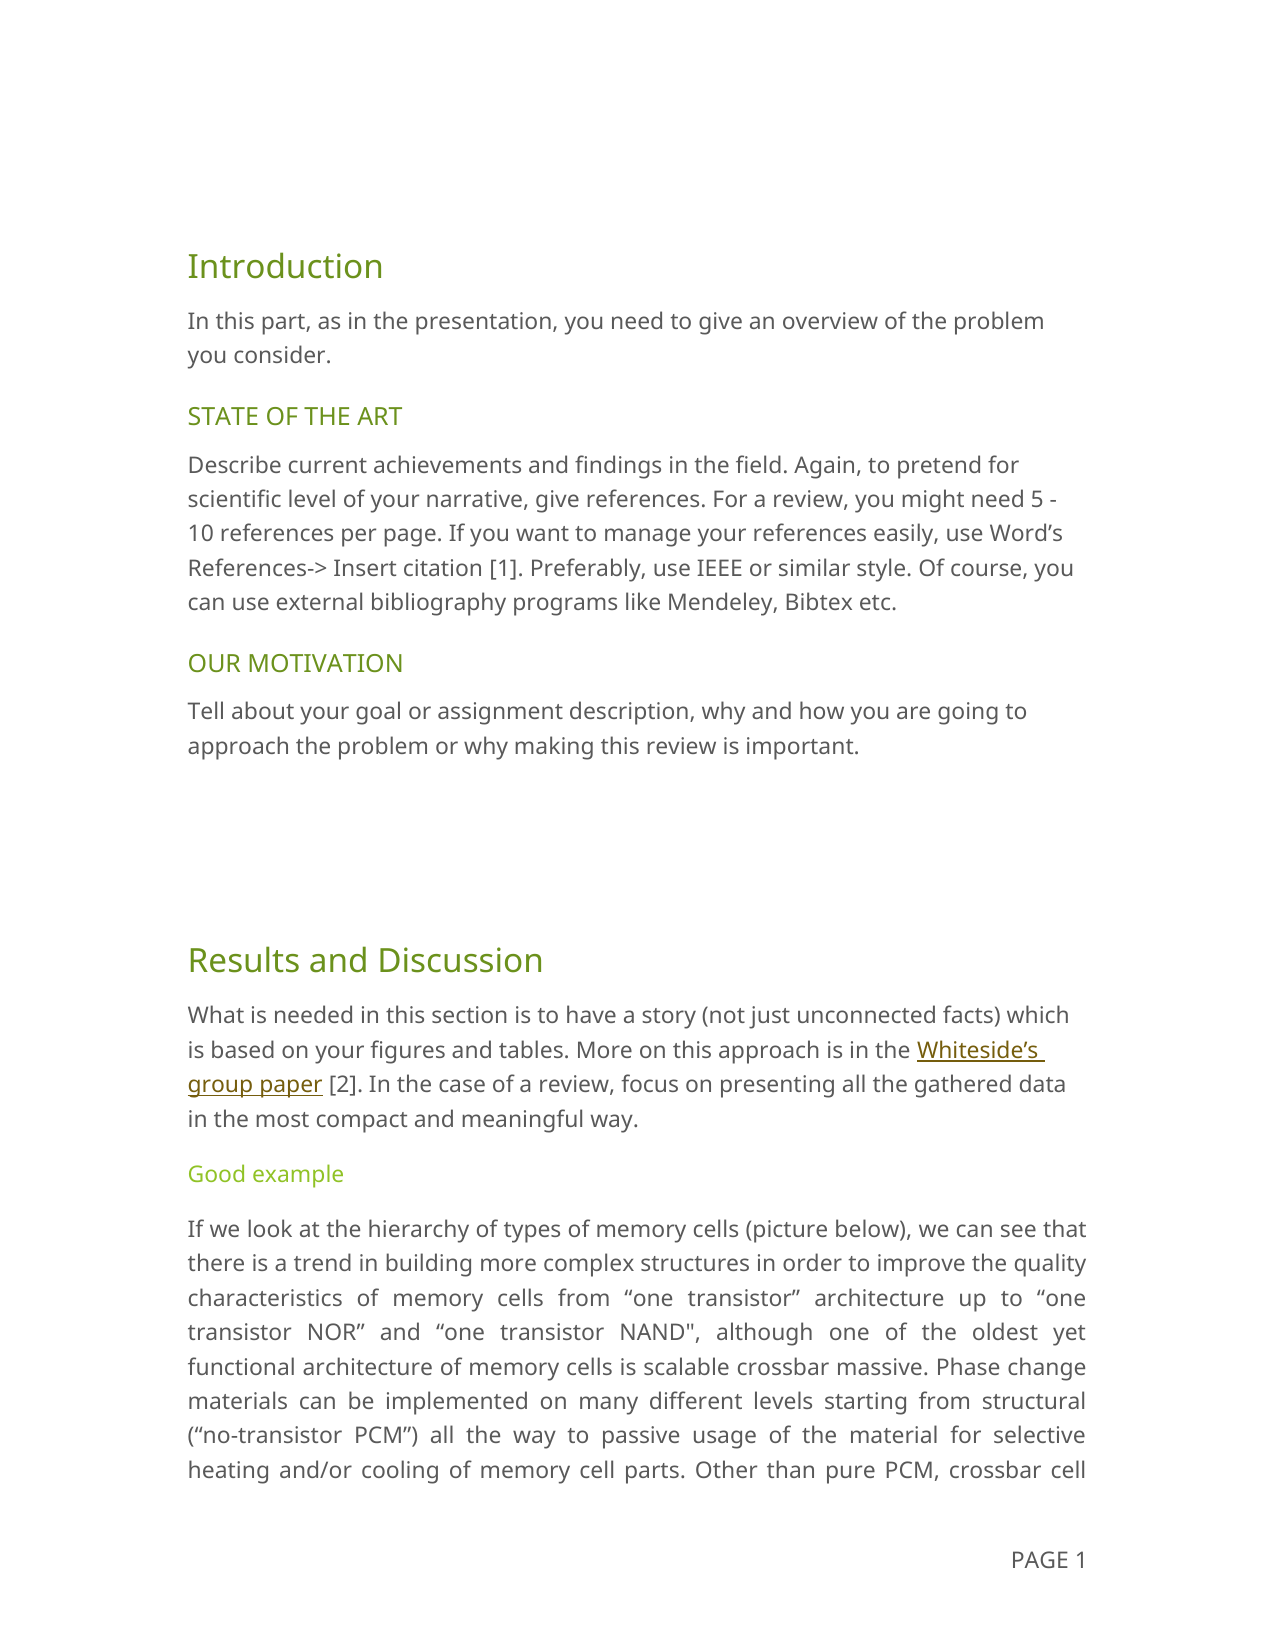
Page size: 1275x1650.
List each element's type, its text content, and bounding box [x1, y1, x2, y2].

subtitle State of the art [187, 399, 1087, 433]
text What is needed in this section is to have a story (not just unconnected facts) which is based on your figures and tables. More on this approach is in the Whiteside’s group paper. In the case of a review, focus on presenting all the gathered data in the most compact and meaningful way. [187, 999, 1087, 1134]
text Good example [187, 1158, 1087, 1189]
subtitle Introduction [187, 242, 1087, 288]
text Tell about your goal or assignment description, why and how you are going to approach the problem or why making this review is important. [187, 695, 1087, 761]
subtitle Our Motivation [187, 645, 1087, 679]
list In this part, as in the presentation, you need to give an overview of the problem you consider. [187, 305, 1087, 371]
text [187, 1213, 1087, 1485]
subtitle Results and Discussion [187, 937, 1087, 982]
text Describe current achievements and findings in the field. Again, to pretend for scientific level of your narrative, give references. For a review, you might need 5 - 10 references per page. If you want to manage your references easily, use Word’s References-> Insert citation. Preferably, use IEEE or similar style. Of course, you can use external bibliography programs like Mendeley, Bibtex etc. [187, 448, 1087, 617]
